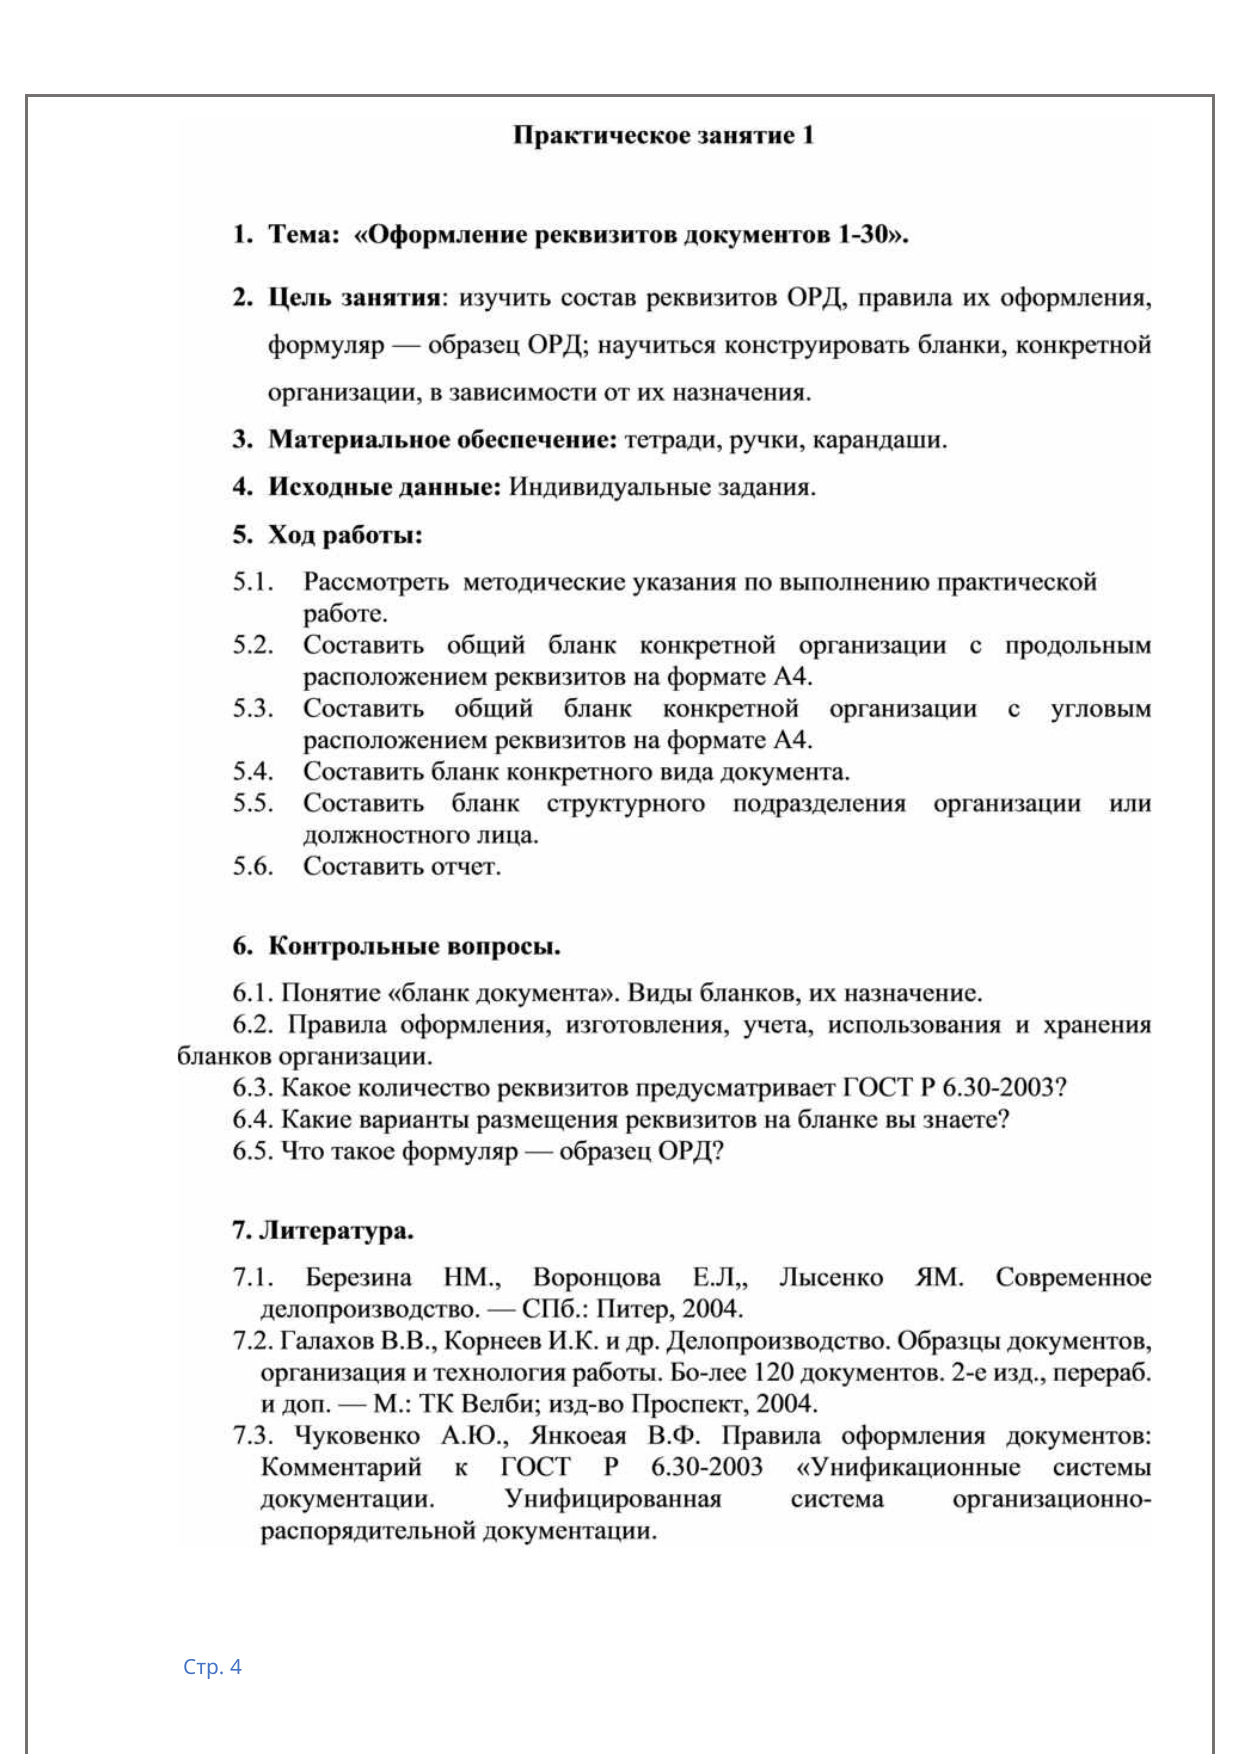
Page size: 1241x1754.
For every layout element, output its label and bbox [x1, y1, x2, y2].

picture [177, 118, 1152, 1548]
